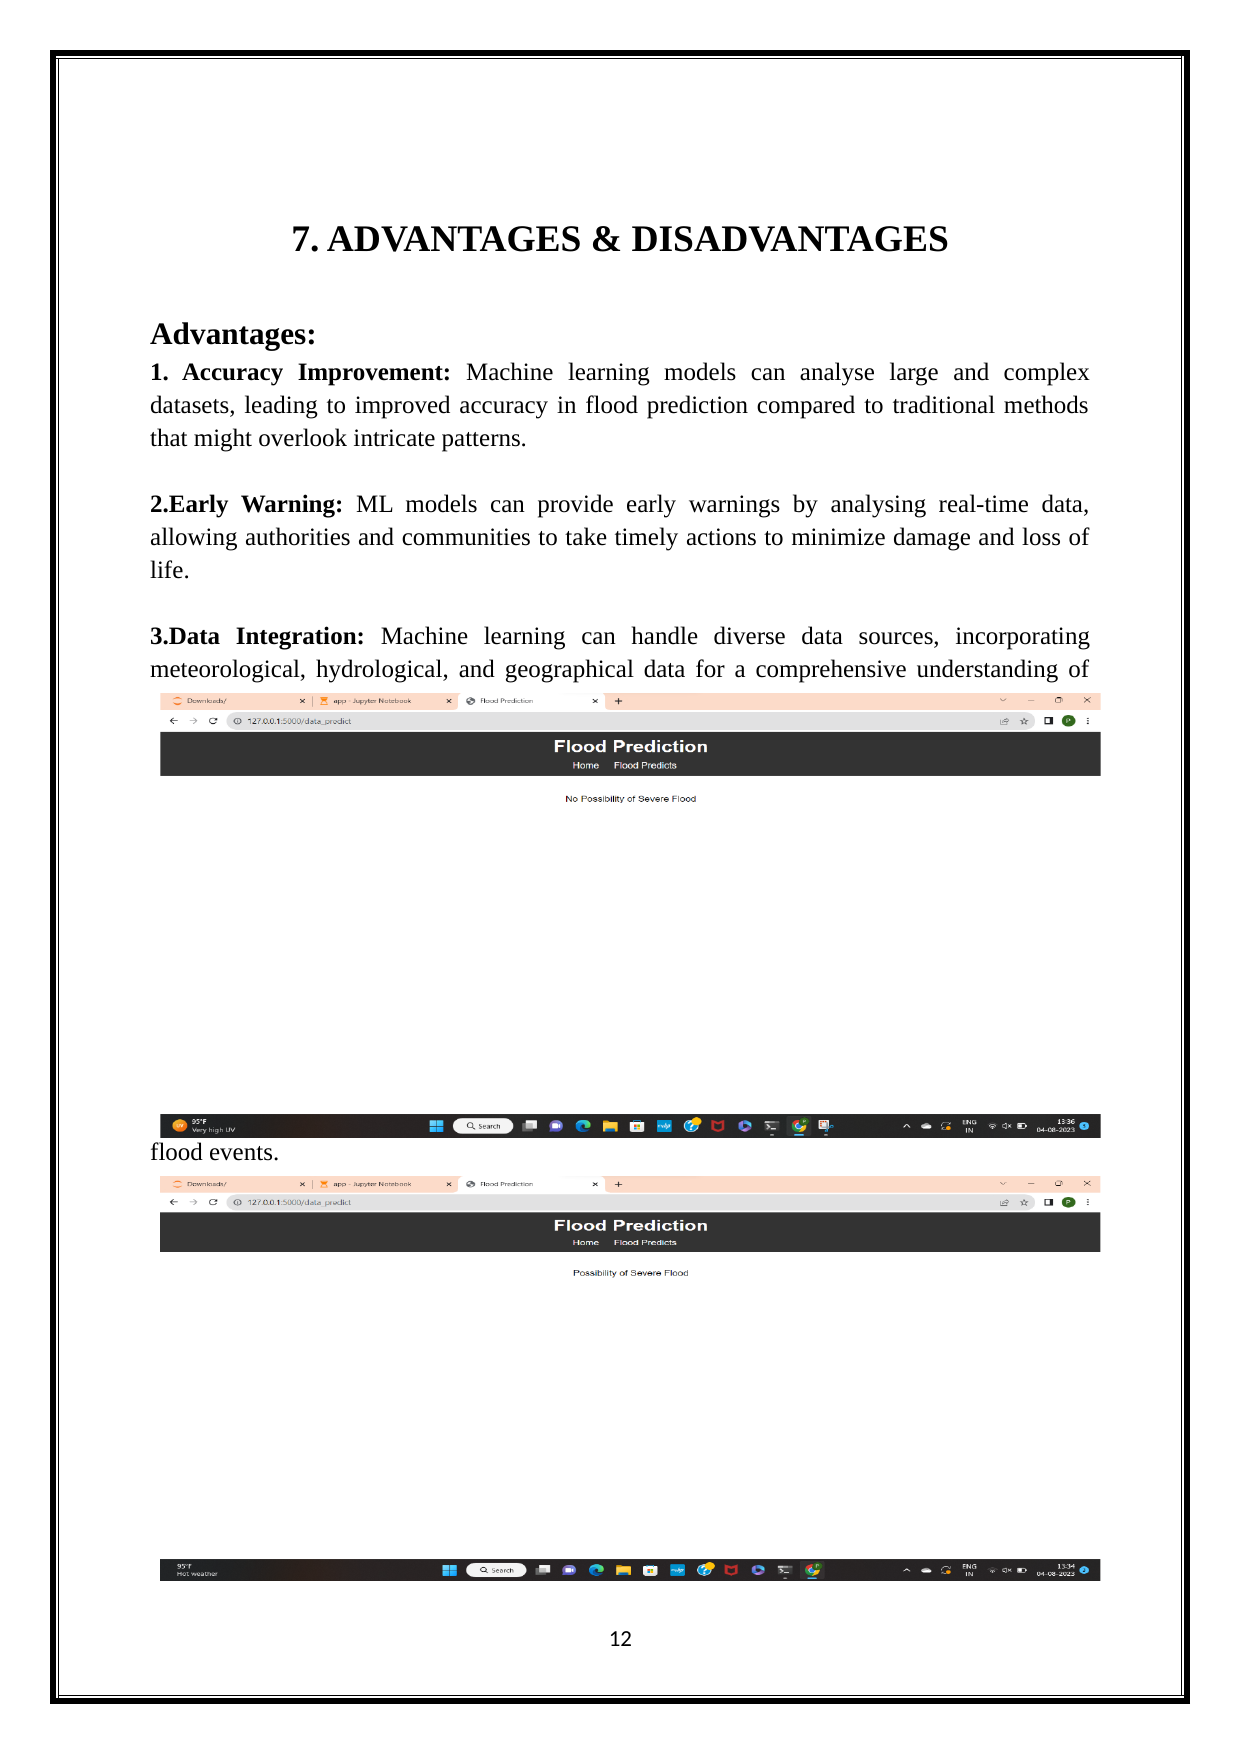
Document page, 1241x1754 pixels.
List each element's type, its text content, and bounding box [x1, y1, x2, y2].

picture [160, 1176, 1101, 1581]
text 7. ADVANTAGES & DISADVANTAGES [150, 216, 1090, 259]
text 2.Early Warning: ML models can provide early warnings by analysing real-time data, allowing authorities and communities to take timely actions to minimize damage and loss of life. [150, 489, 1090, 584]
text 1. Accuracy Improvement: Machine learning models can analyse large and complex datasets, leading to improved accuracy in flood prediction compared to traditional methods that might overlook intricate patterns. [150, 357, 1090, 452]
picture [160, 693, 1101, 1138]
text Advantages: [150, 316, 1090, 351]
